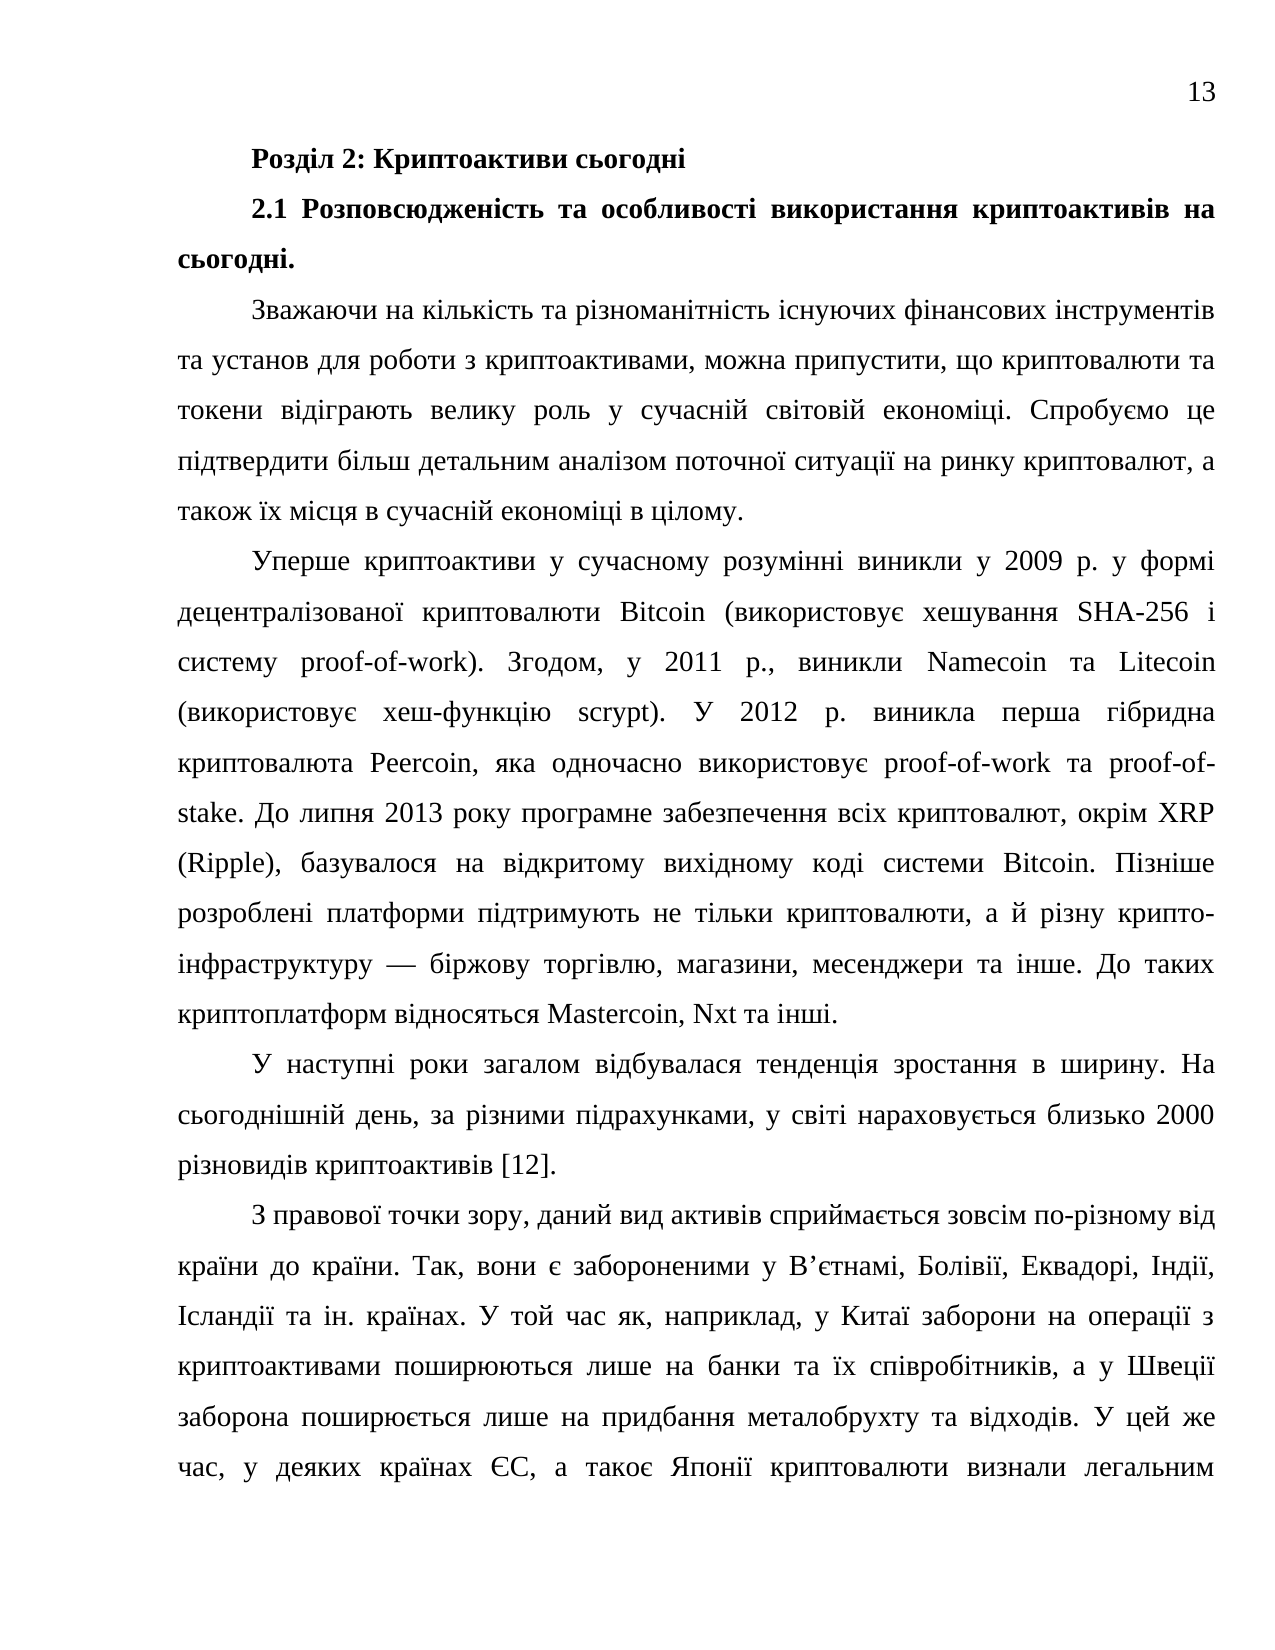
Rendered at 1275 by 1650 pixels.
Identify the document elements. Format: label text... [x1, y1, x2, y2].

subtitle Розділ 2: Криптоактиви сьогодні [177, 141, 1216, 174]
text Уперше криптоактиви у сучасному розумінні виникли у 2009 р. у формі децентралізованої криптовалюти Bitcoin (використовує хешування SHA-256 і систему proof-of-work). Згодом, у 2011 р., виникли Namecoin та Litecoin (використовує хеш-функцію scrypt). У 2012 р. виникла перша гібридна криптовалюта Peercoin, яка одночасно використовує proof-of-work та proof-of-stake. До липня 2013 року програмне забезпечення всіх криптовалют, окрім XRP (Ripple), базувалося на відкритому вихідному коді системи Bitcoin. Пізніше розроблені платформи підтримують не тільки криптовалюти, а й різну крипто-інфраструктуру — біржову торгівлю, магазини, месенджери та інше. До таких криптоплатформ відносяться Mastercoin, Nxt та інші. [177, 543, 1216, 1030]
text У наступні роки загалом відбувалася тенденція зростання в ширину. На сьогоднішній день, за різними підрахунками, у світі нараховується близько 2000 різновидів криптоактивів [12]. [177, 1047, 1216, 1181]
subtitle 2.1 Розповсюдженість та особливості використання криптоактивів на сьогодні. [177, 191, 1216, 275]
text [177, 1197, 1216, 1483]
text Зважаючи на кількість та різноманітність існуючих фінансових інструментів та установ для роботи з криптоактивами, можна припустити, що криптовалюти та токени відіграють велику роль у сучасній світовій економіці. Спробуємо це підтвердити більш детальним аналізом поточної ситуації на ринку криптовалют, а також їх місця в сучасній економіці в цілому. [177, 292, 1216, 527]
